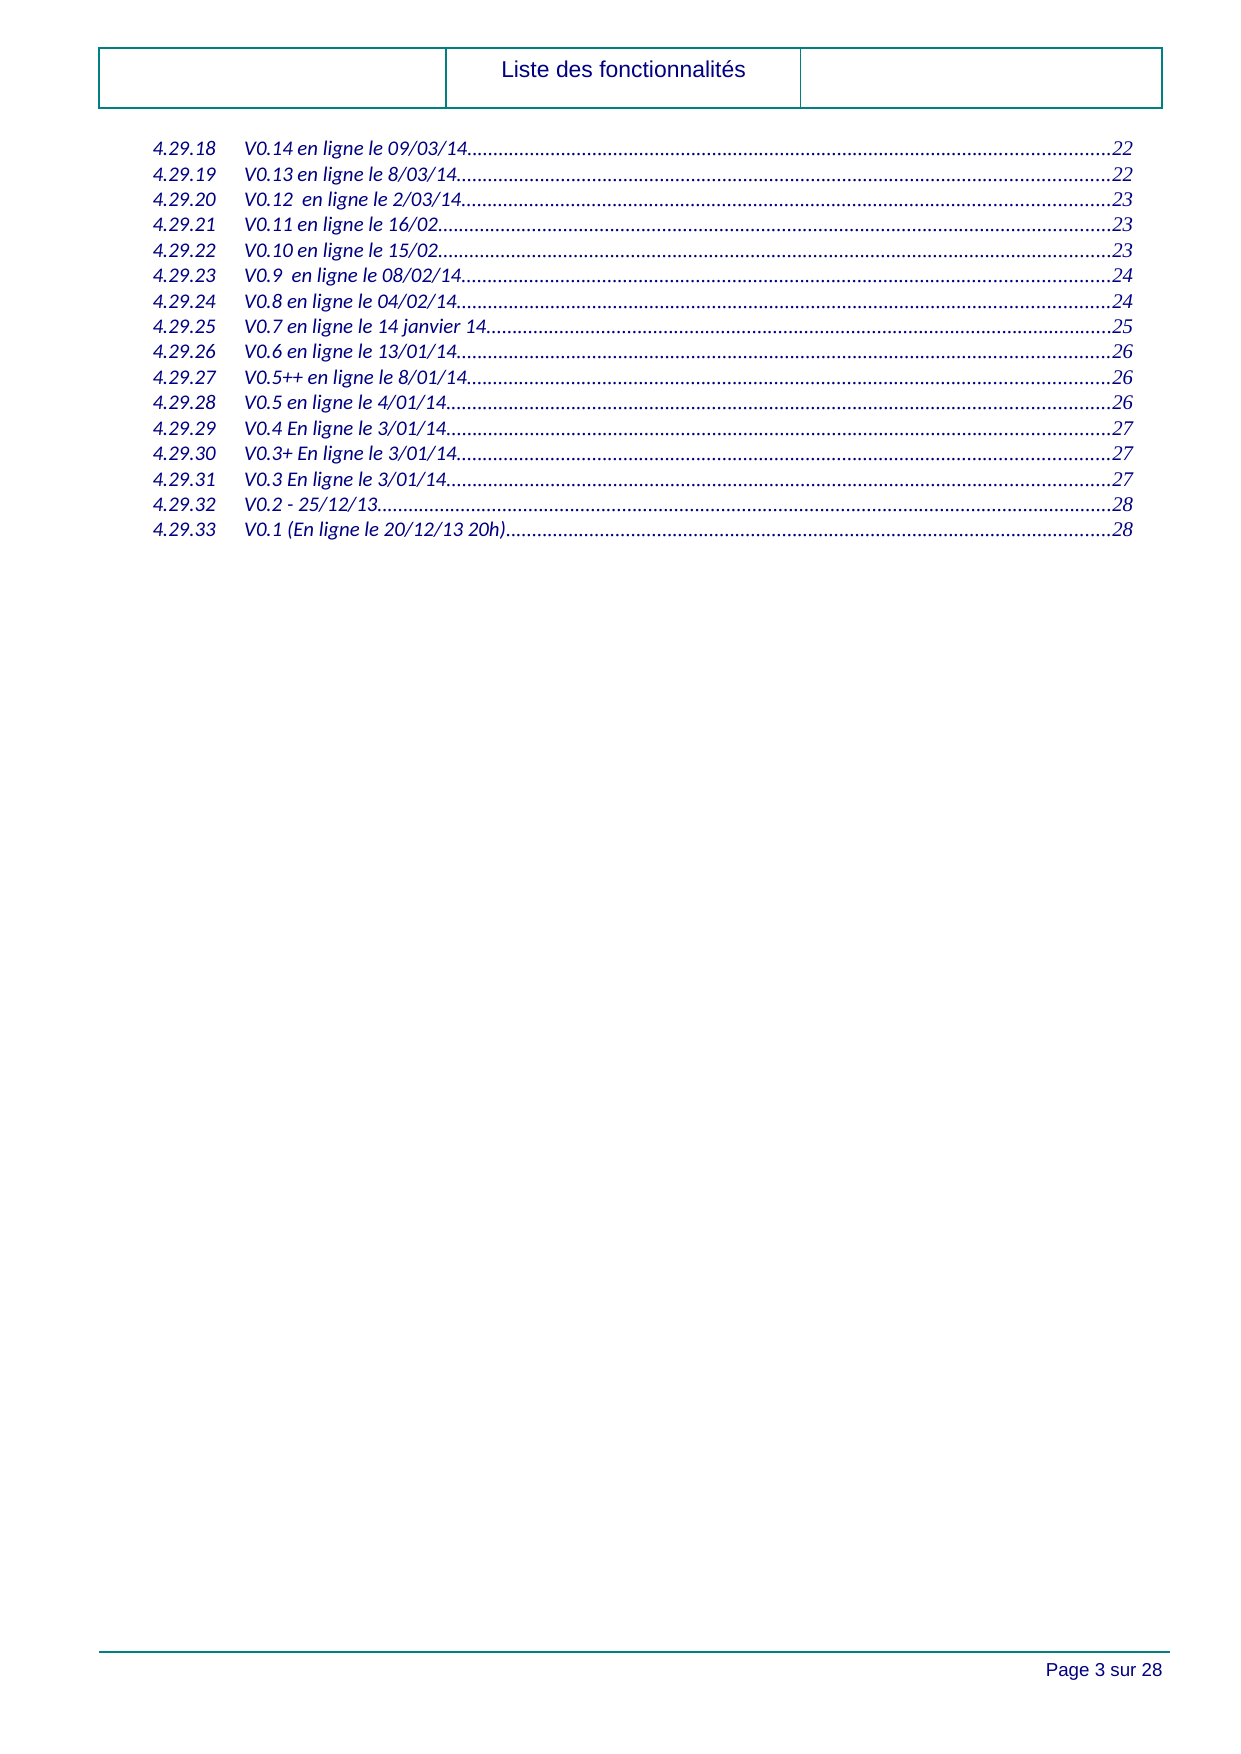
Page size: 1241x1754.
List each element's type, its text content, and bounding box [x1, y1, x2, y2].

text 4.29.31 V0.3 En ligne le 3/01/14 27 [152, 466, 1134, 491]
text 4.29.24 V0.8 en ligne le 04/02/14 24 [152, 288, 1134, 313]
text 4.29.18 V0.14 en ligne le 09/03/14 22 [152, 135, 1134, 161]
text 4.29.27 V0.5++ en ligne le 8/01/14 26 [152, 364, 1134, 389]
text 4.29.20 V0.12 en ligne le 2/03/14 23 [152, 186, 1134, 212]
text 4.29.21 V0.11 en ligne le 16/02 23 [152, 212, 1134, 237]
text 4.29.25 V0.7 en ligne le 14 janvier 14 25 [152, 313, 1134, 339]
text 4.29.28 V0.5 en ligne le 4/01/14 26 [152, 389, 1134, 415]
text 4.29.29 V0.4 En ligne le 3/01/14 27 [152, 415, 1134, 440]
text 4.29.33 V0.1 (En ligne le 20/12/13 20h) 28 [152, 517, 1134, 542]
text 4.29.26 V0.6 en ligne le 13/01/14 26 [152, 339, 1134, 364]
text 4.29.19 V0.13 en ligne le 8/03/14 22 [152, 161, 1134, 186]
text 4.29.23 V0.9 en ligne le 08/02/14 24 [152, 262, 1134, 288]
text 4.29.22 V0.10 en ligne le 15/02 23 [152, 237, 1134, 262]
text 4.29.32 V0.2 - 25/12/13 28 [152, 491, 1134, 517]
text 4.29.30 V0.3+ En ligne le 3/01/14 27 [152, 440, 1134, 466]
